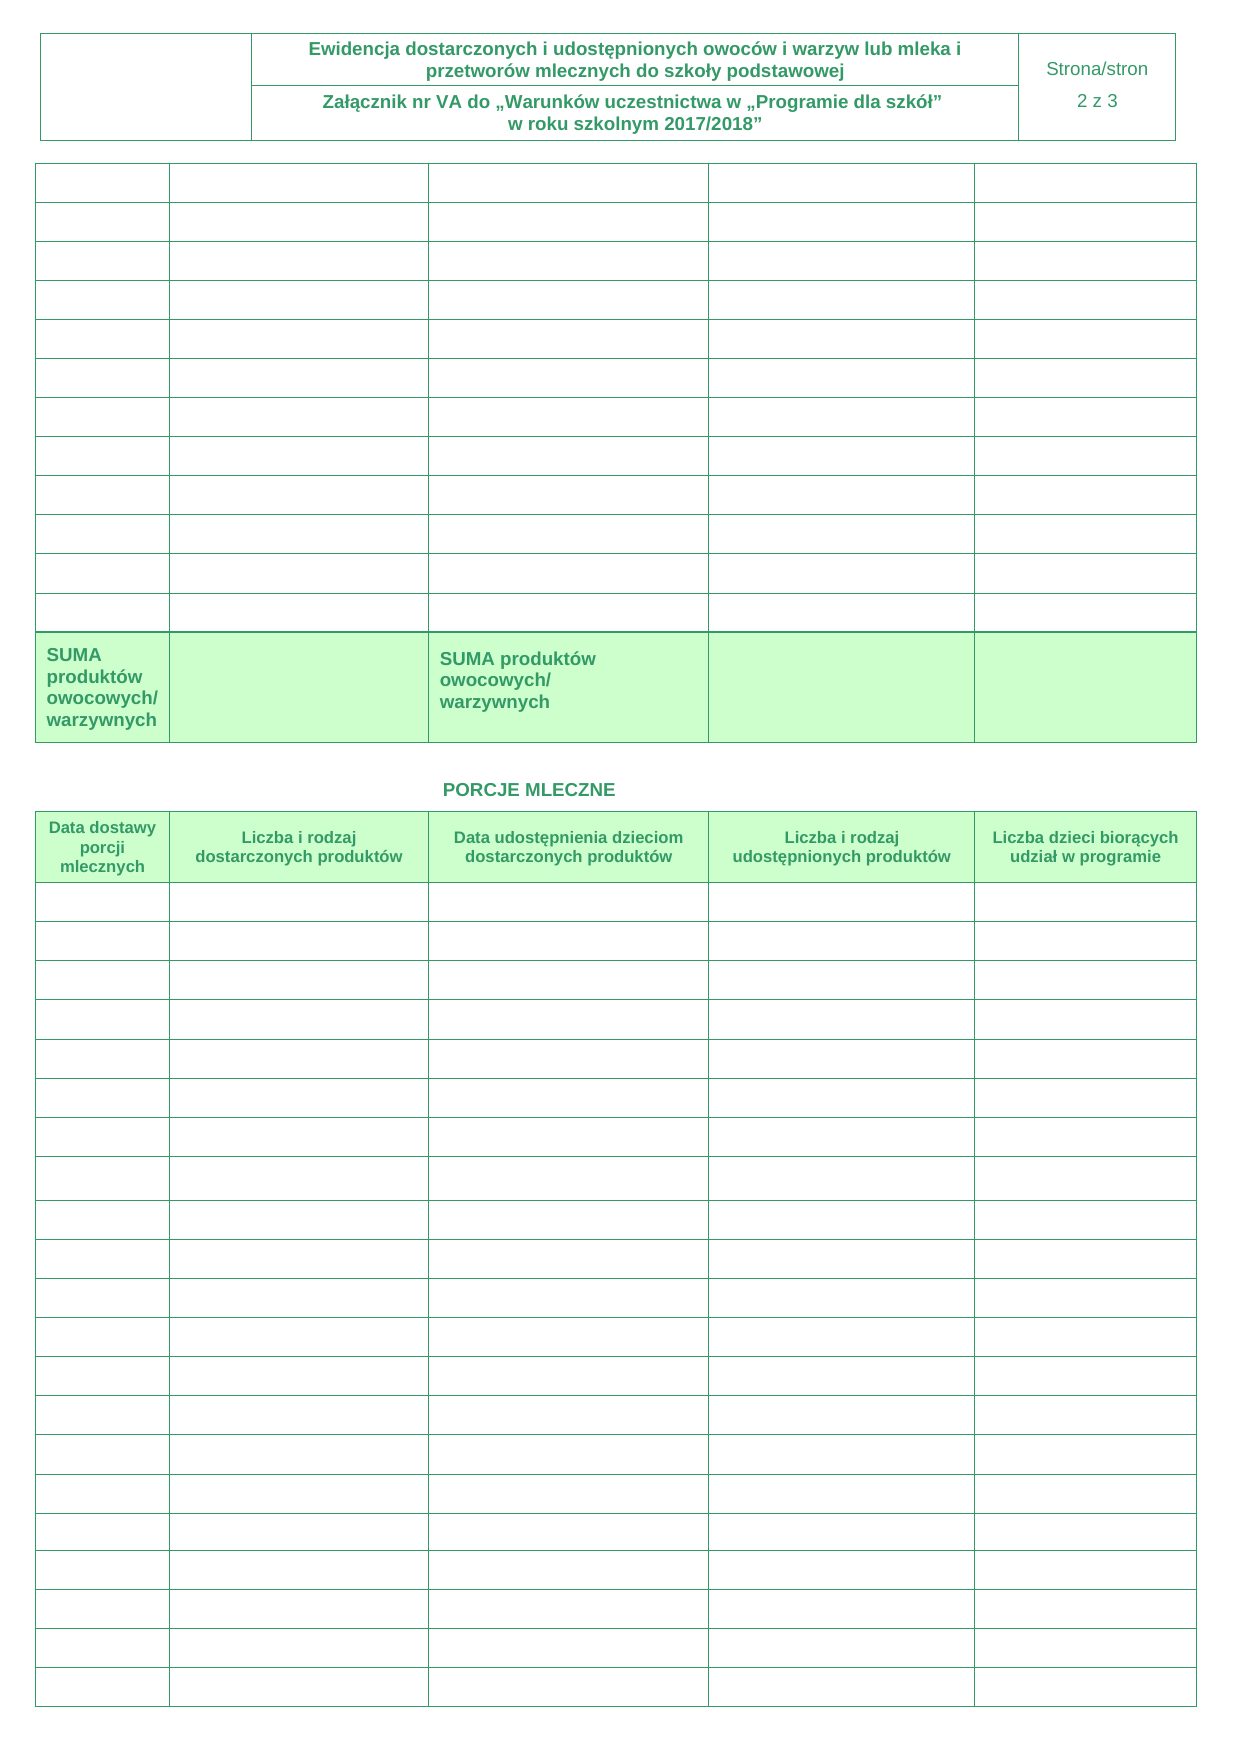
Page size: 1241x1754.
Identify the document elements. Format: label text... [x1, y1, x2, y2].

table_cell [975, 1551, 1196, 1589]
table_cell [36, 1514, 169, 1550]
table_cell [36, 1240, 169, 1278]
table_cell [170, 476, 428, 514]
table_cell [36, 594, 169, 631]
table_cell [36, 320, 169, 358]
table_cell [429, 398, 708, 436]
table_header Data dostawy porcji mlecznych [36, 812, 169, 882]
table_cell [709, 1040, 974, 1078]
table_cell [975, 1201, 1196, 1239]
table_cell [170, 320, 428, 358]
table_cell [429, 1514, 708, 1550]
table_cell [429, 1396, 708, 1434]
table_cell [709, 1079, 974, 1117]
table_cell [709, 922, 974, 960]
table_cell [170, 883, 428, 921]
table_cell [709, 1240, 974, 1278]
table_cell [36, 437, 169, 475]
table_cell [170, 515, 428, 553]
table_cell [975, 1240, 1196, 1278]
table_cell [709, 359, 974, 397]
table_cell [709, 1279, 974, 1317]
table_cell [709, 320, 974, 358]
table_cell [36, 1157, 169, 1200]
table_cell [36, 398, 169, 436]
table_cell [36, 1079, 169, 1117]
table_cell [36, 476, 169, 514]
table_cell [429, 1000, 708, 1038]
table_cell [170, 1475, 428, 1513]
table_cell [36, 515, 169, 553]
table_cell [170, 1040, 428, 1078]
table_cell [429, 1551, 708, 1589]
table_cell [429, 922, 708, 960]
table_cell [709, 1157, 974, 1200]
table_cell [429, 164, 708, 202]
table_cell [975, 1357, 1196, 1395]
table_cell [170, 922, 428, 960]
table_cell [709, 515, 974, 553]
table_cell [170, 1629, 428, 1667]
table_header Liczba dzieci biorących udział w programie [975, 812, 1196, 882]
table_cell [170, 1551, 428, 1589]
table_cell [36, 1668, 169, 1706]
table_cell [170, 281, 428, 319]
table_cell [709, 1551, 974, 1589]
table_cell [709, 1590, 974, 1628]
table_cell [170, 1157, 428, 1200]
table_cell [975, 164, 1196, 202]
table_header Liczba i rodzaj udostępnionych produktów [709, 812, 974, 882]
table_cell [429, 1318, 708, 1356]
table_cell [170, 1668, 428, 1706]
text PORCJE MLECZNE [443, 779, 1198, 800]
table_cell [429, 515, 708, 553]
table_cell [36, 1551, 169, 1589]
table_cell [170, 1514, 428, 1550]
table_cell [170, 1396, 428, 1434]
table_cell [709, 1318, 974, 1356]
table_cell [975, 1000, 1196, 1038]
table_cell [170, 1000, 428, 1038]
table_cell [709, 1201, 974, 1239]
table_cell [429, 554, 708, 592]
table_cell [36, 359, 169, 397]
table_cell [170, 1590, 428, 1628]
table_cell [975, 633, 1196, 742]
table_cell [709, 1396, 974, 1434]
table_cell [429, 1357, 708, 1395]
table_cell [429, 1668, 708, 1706]
table_cell [975, 1157, 1196, 1200]
table_cell [429, 320, 708, 358]
table_cell [170, 1357, 428, 1395]
table_cell [170, 1240, 428, 1278]
table_cell [709, 1629, 974, 1667]
table_cell [709, 1475, 974, 1513]
table_cell [709, 1118, 974, 1156]
table_header Liczba i rodzaj dostarczonych produktów [170, 812, 428, 882]
table_cell [36, 1435, 169, 1473]
table_cell [36, 1590, 169, 1628]
table_cell [170, 164, 428, 202]
table_cell [709, 164, 974, 202]
table_cell [36, 883, 169, 921]
table_cell [429, 1201, 708, 1239]
table_cell [36, 1629, 169, 1667]
table_cell [170, 1435, 428, 1473]
table_cell [170, 961, 428, 999]
table_cell [36, 1318, 169, 1356]
table_cell [429, 594, 708, 631]
table_cell [36, 164, 169, 202]
table_cell [709, 1668, 974, 1706]
table_cell [429, 1435, 708, 1473]
table_cell [170, 554, 428, 592]
table_cell [170, 1279, 428, 1317]
table_cell [975, 242, 1196, 280]
table_cell [709, 476, 974, 514]
table_cell [36, 1118, 169, 1156]
table_cell [170, 398, 428, 436]
table_cell [429, 1079, 708, 1117]
table_cell [170, 633, 428, 742]
table_cell [429, 1279, 708, 1317]
table_cell SUMA produktów owocowych/ warzywnych [36, 633, 169, 742]
table_cell [36, 203, 169, 241]
table_cell [975, 437, 1196, 475]
table_cell [36, 1279, 169, 1317]
table_cell [975, 1318, 1196, 1356]
table_cell [429, 1629, 708, 1667]
table_cell [170, 359, 428, 397]
table_cell [709, 203, 974, 241]
table_cell [170, 594, 428, 631]
table_cell [975, 594, 1196, 631]
table_cell [709, 398, 974, 436]
table_cell [429, 437, 708, 475]
table_cell [975, 398, 1196, 436]
table_cell [429, 1240, 708, 1278]
table_cell [429, 242, 708, 280]
table_cell [36, 961, 169, 999]
table_cell [429, 961, 708, 999]
table_cell [36, 554, 169, 592]
table_cell [975, 554, 1196, 592]
table_cell [975, 1668, 1196, 1706]
table_cell [709, 1514, 974, 1550]
table_cell [975, 1396, 1196, 1434]
table_cell [429, 359, 708, 397]
table_cell [709, 961, 974, 999]
table_cell [709, 594, 974, 631]
table_cell SUMA produktów owocowych/ warzywnych [429, 633, 708, 742]
table_cell [709, 242, 974, 280]
table_cell [36, 1040, 169, 1078]
table_cell [975, 320, 1196, 358]
table_cell [975, 1040, 1196, 1078]
table_cell [975, 203, 1196, 241]
table_cell [36, 1000, 169, 1038]
table_cell [709, 281, 974, 319]
table_cell [975, 1629, 1196, 1667]
table_cell [429, 281, 708, 319]
table_cell [975, 1435, 1196, 1473]
table_cell [975, 961, 1196, 999]
table_cell [709, 1000, 974, 1038]
table_cell [170, 437, 428, 475]
table_cell [429, 476, 708, 514]
table_cell [975, 1590, 1196, 1628]
table_cell [975, 1118, 1196, 1156]
table_cell [429, 203, 708, 241]
table_cell [975, 359, 1196, 397]
table_cell [170, 1201, 428, 1239]
table_cell [975, 1475, 1196, 1513]
table_cell [709, 554, 974, 592]
table_cell [975, 476, 1196, 514]
table_cell [709, 633, 974, 742]
table_cell [709, 437, 974, 475]
table_cell [36, 1357, 169, 1395]
table_cell [36, 1201, 169, 1239]
table_cell [170, 203, 428, 241]
table_header Data udostępnienia dzieciom dostarczonych produktów [429, 812, 708, 882]
table_cell [36, 922, 169, 960]
table_cell [170, 1318, 428, 1356]
table_cell [170, 1118, 428, 1156]
table_cell [975, 922, 1196, 960]
table_cell [975, 1514, 1196, 1550]
table_cell [36, 281, 169, 319]
table_cell [36, 1475, 169, 1513]
table_cell [429, 1118, 708, 1156]
table_cell [709, 1357, 974, 1395]
table_cell [709, 883, 974, 921]
table_cell [429, 1475, 708, 1513]
table_cell [975, 883, 1196, 921]
table_cell [429, 1157, 708, 1200]
table_cell [975, 515, 1196, 553]
table_cell [170, 1079, 428, 1117]
table_cell [975, 1079, 1196, 1117]
table_cell [975, 1279, 1196, 1317]
table_cell [429, 883, 708, 921]
table_cell [36, 1396, 169, 1434]
table_cell [170, 242, 428, 280]
table_cell [975, 281, 1196, 319]
table_cell [709, 1435, 974, 1473]
table_cell [36, 242, 169, 280]
table_cell [429, 1040, 708, 1078]
table_cell [429, 1590, 708, 1628]
